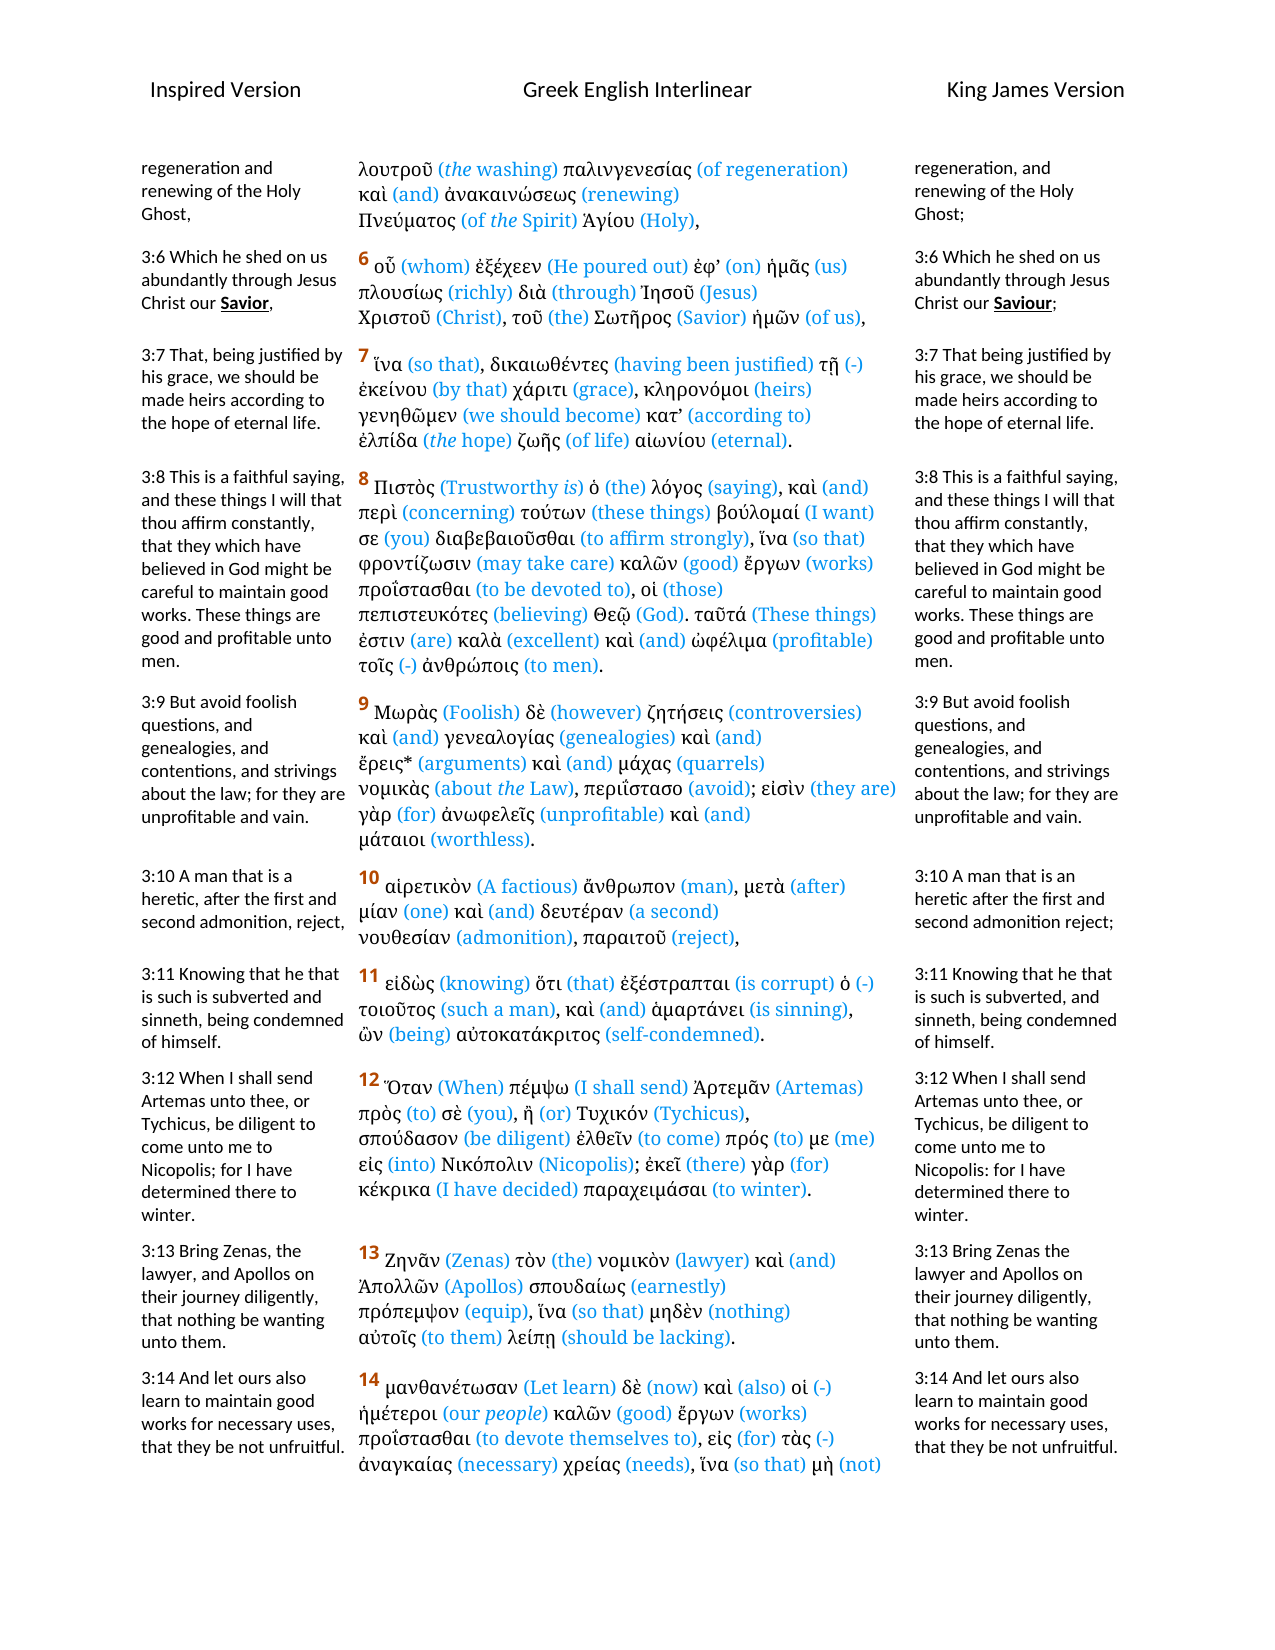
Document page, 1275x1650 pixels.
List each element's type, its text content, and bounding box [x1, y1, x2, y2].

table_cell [908, 1360, 1125, 1483]
table_cell 7 ἵνα (so that), δικαιωθέντες (having been justified) τῇ (-) ἐκείνου (by that) χάριτι (grace), κληρονόμοι (heirs) γενηθῶμεν (we should become) κατ’ (according to) ἐλπίδα (the hope) ζωῆς (of life) αἰωνίου (eternal). [352, 336, 908, 459]
table_cell 3:10 A man that is a heretic, after the first and second admonition, reject, [135, 858, 352, 956]
table_cell 3:10 A man that is an heretic after the first and second admonition reject; [908, 858, 1125, 956]
table_cell 3:9 But avoid foolish questions, and genealogies, and contentions, and strivings about the law; for they are unprofitable and vain. [908, 684, 1125, 858]
table_cell 3:9 But avoid foolish questions, and genealogies, and contentions, and strivings about the law; for they are unprofitable and vain. [135, 684, 352, 858]
table_cell 3:8 This is a faithful saying, and these things I will that thou affirm constantly, that they which have believed in God might be careful to maintain good works. These things are good and profitable unto men. [908, 459, 1125, 684]
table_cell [352, 150, 908, 239]
table_cell 3:11 Knowing that he that is such is subverted and sinneth, being condemned of himself. [135, 956, 352, 1060]
table_cell 9 Μωρὰς (Foolish) δὲ (however) ζητήσεις (controversies) καὶ (and) γενεαλογίας (genealogies) καὶ (and) ἔρεις* (arguments) καὶ (and) μάχας (quarrels) νομικὰς (about the Law), περιΐστασο (avoid); εἰσὶν (they are) γὰρ (for) ἀνωφελεῖς (unprofitable) καὶ (and) μάταιοι (worthless). [352, 684, 908, 858]
table_cell 3:12 When I shall send Artemas unto thee, or Tychicus, be diligent to come unto me to Nicopolis; for I have determined there to winter. [135, 1060, 352, 1233]
table_cell 13 Ζηνᾶν (Zenas) τὸν (the) νομικὸν (lawyer) καὶ (and) Ἀπολλῶν (Apollos) σπουδαίως (earnestly) πρόπεμψον (equip), ἵνα (so that) μηδὲν (nothing) αὐτοῖς (to them) λείπῃ (should be lacking). [352, 1233, 908, 1360]
table_cell 11 εἰδὼς (knowing) ὅτι (that) ἐξέστραπται (is corrupt) ὁ (-) τοιοῦτος (such a man), καὶ (and) ἁμαρτάνει (is sinning), ὢν (being) αὐτοκατάκριτος (self-condemned). [352, 956, 908, 1060]
table_cell 6 οὗ (whom) ἐξέχεεν (He poured out) ἐφ’ (on) ἡμᾶς (us) πλουσίως (richly) διὰ (through) Ἰησοῦ (Jesus) Χριστοῦ (Christ), τοῦ (the) Σωτῆρος (Savior) ἡμῶν (of us), [352, 239, 908, 336]
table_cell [908, 150, 1125, 239]
table_cell 3:12 When I shall send Artemas unto thee, or Tychicus, be diligent to come unto me to Nicopolis: for I have determined there to winter. [908, 1060, 1125, 1233]
table_cell 8 Πιστὸς (Trustworthy is) ὁ (the) λόγος (saying), καὶ (and) περὶ (concerning) τούτων (these things) βούλομαί (I want) σε (you) διαβεβαιοῦσθαι (to affirm strongly), ἵνα (so that) φροντίζωσιν (may take care) καλῶν (good) ἔργων (works) προΐστασθαι (to be devoted to), οἱ (those) πεπιστευκότες (believing) Θεῷ (God). ταῦτά (These things) ἐστιν (are) καλὰ (excellent) καὶ (and) ὠφέλιμα (profitable) τοῖς (-) ἀνθρώποις (to men). [352, 459, 908, 684]
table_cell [135, 150, 352, 239]
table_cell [352, 1360, 908, 1483]
table_cell 3:8 This is a faithful saying, and these things I will that thou affirm constantly, that they which have believed in God might be careful to maintain good works. These things are good and profitable unto men. [135, 459, 352, 684]
table_cell 3:6 Which he shed on us abundantly through Jesus Christ our Saviour; [908, 239, 1125, 336]
table_cell 10 αἱρετικὸν (A factious) ἄνθρωπον (man), μετὰ (after) μίαν (one) καὶ (and) δευτέραν (a second) νουθεσίαν (admonition), παραιτοῦ (reject), [352, 858, 908, 956]
table_cell 3:7 That, being justified by his grace, we should be made heirs according to the hope of eternal life. [135, 336, 352, 459]
table_cell 3:13 Bring Zenas the lawyer and Apollos on their journey diligently, that nothing be wanting unto them. [908, 1233, 1125, 1360]
table_cell 3:13 Bring Zenas, the lawyer, and Apollos on their journey diligently, that nothing be wanting unto them. [135, 1233, 352, 1360]
table_cell 3:7 That being justified by his grace, we should be made heirs according to the hope of eternal life. [908, 336, 1125, 459]
table_cell 3:6 Which he shed on us abundantly through Jesus Christ our Savior, [135, 239, 352, 336]
table_cell 12 Ὅταν (When) πέμψω (I shall send) Ἀρτεμᾶν (Artemas) πρὸς (to) σὲ (you), ἢ (or) Τυχικόν (Tychicus), σπούδασον (be diligent) ἐλθεῖν (to come) πρός (to) με (me) εἰς (into) Νικόπολιν (Nicopolis); ἐκεῖ (there) γὰρ (for) κέκρικα (I have decided) παραχειμάσαι (to winter). [352, 1060, 908, 1233]
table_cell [135, 1360, 352, 1483]
table_cell 3:11 Knowing that he that is such is subverted, and sinneth, being condemned of himself. [908, 956, 1125, 1060]
